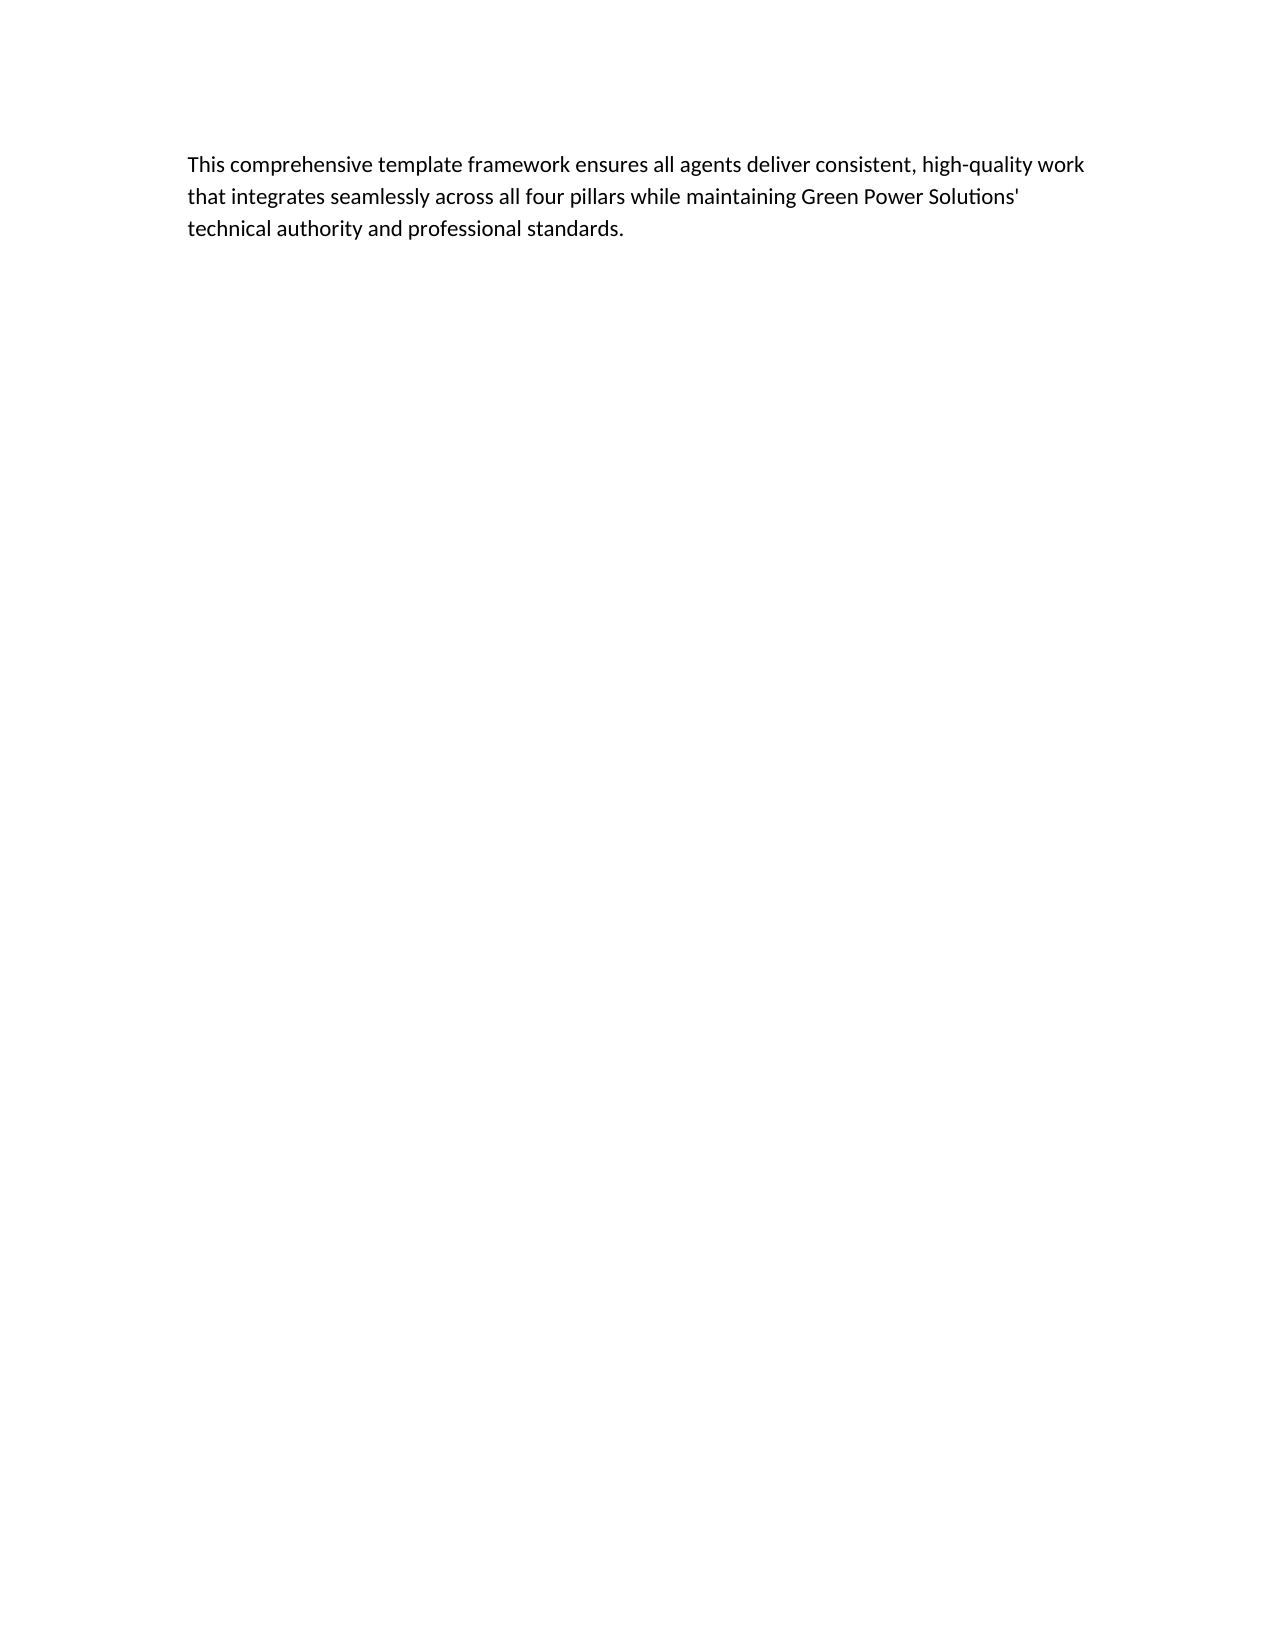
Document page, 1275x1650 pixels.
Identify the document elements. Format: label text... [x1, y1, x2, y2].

text This comprehensive template framework ensures all agents deliver consistent, high-quality work that integrates seamlessly across all four pillars while maintaining Green Power Solutions' technical authority and professional standards. [187, 150, 1087, 242]
